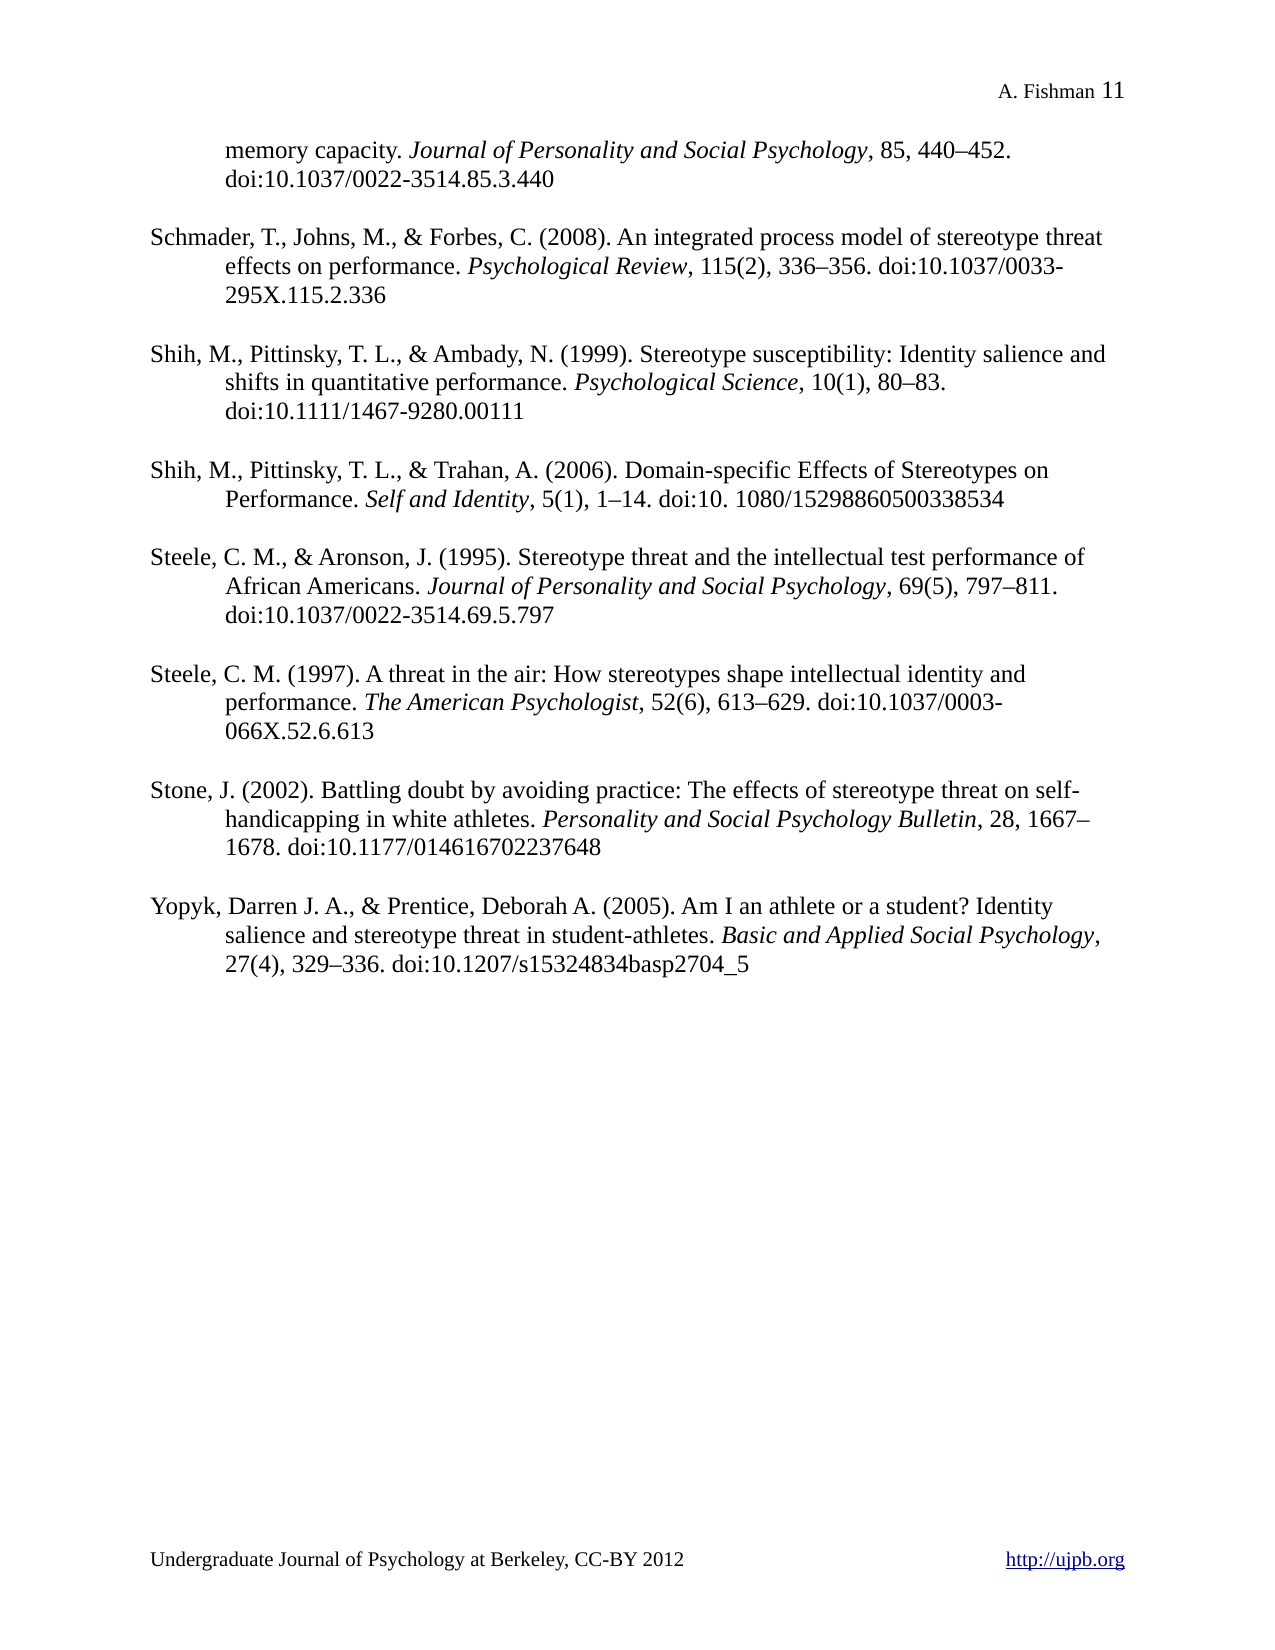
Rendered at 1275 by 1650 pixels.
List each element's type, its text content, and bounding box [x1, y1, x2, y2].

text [150, 135, 1125, 192]
text Steele, C. M., & Aronson, J. (1995). Stereotype threat and the intellectual test performance of African Americans. Journal of Personality and Social Psychology, 69(5), 797–811. doi:10.1037/0022-3514.69.5.797 [150, 542, 1125, 629]
text Shih, M., Pittinsky, T. L., & Trahan, A. (2006). Domain-specific Effects of Stereotypes on Performance. Self and Identity, 5(1), 1–14. doi:10. 1080/15298860500338534 [150, 455, 1125, 512]
text Stone, J. (2002). Battling doubt by avoiding practice: The effects of stereotype threat on self-handicapping in white athletes. Personality and Social Psychology Bulletin, 28, 1667–1678. doi:10.1177/014616702237648 [150, 775, 1125, 861]
text Shih, M., Pittinsky, T. L., & Ambady, N. (1999). Stereotype susceptibility: Identity salience and shifts in quantitative performance. Psychological Science, 10(1), 80–83. doi:10.1111/1467-9280.00111 [150, 339, 1125, 425]
text Yopyk, Darren J. A., & Prentice, Deborah A. (2005). Am I an athlete or a student? Identity salience and stereotype threat in student-athletes. Basic and Applied Social Psychology, 27(4), 329–336. doi:10.1207/s15324834basp2704_5 [150, 891, 1125, 977]
text Schmader, T., Johns, M., & Forbes, C. (2008). An integrated process model of stereotype threat effects on performance. Psychological Review, 115(2), 336–356. doi:10.1037/0033-295X.115.2.336 [150, 222, 1125, 309]
text Steele, C. M. (1997). A threat in the air: How stereotypes shape intellectual identity and performance. The American Psychologist, 52(6), 613–629. doi:10.1037/0003-066X.52.6.613 [150, 659, 1125, 745]
